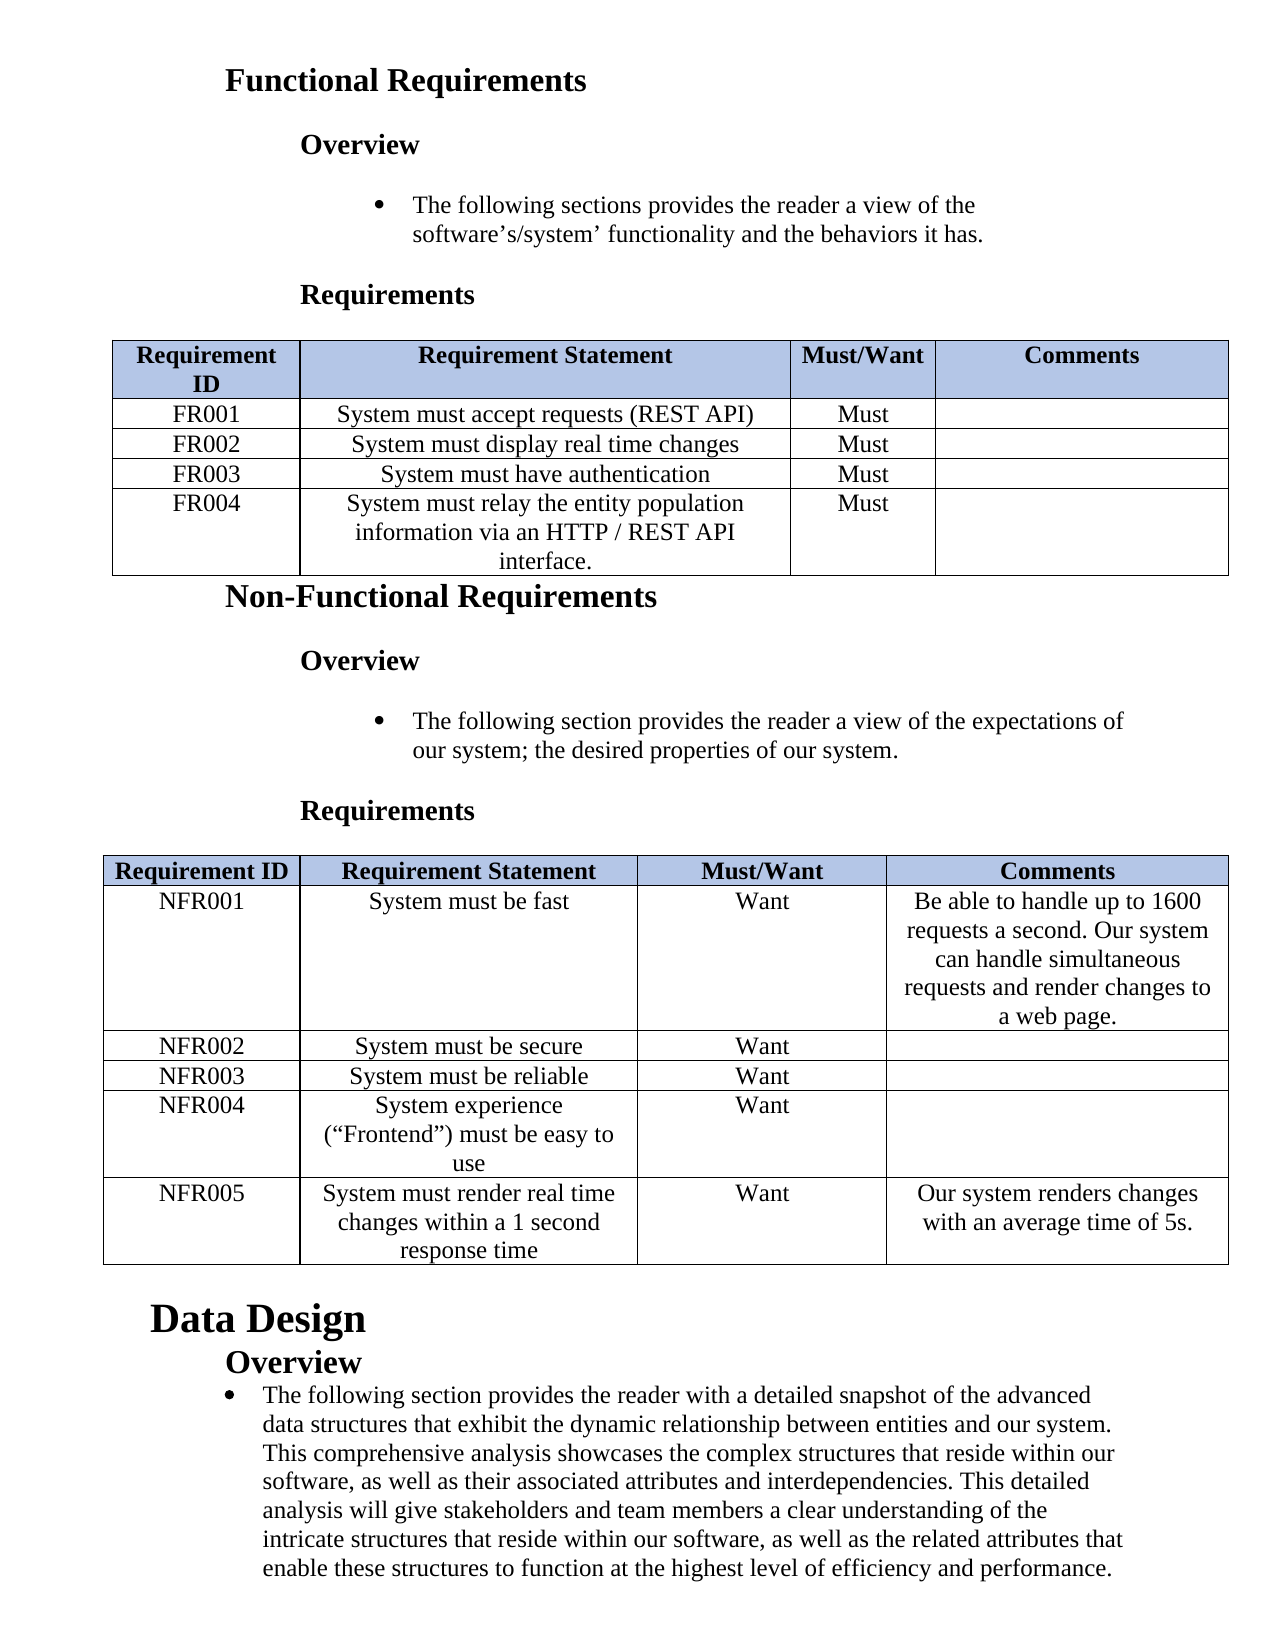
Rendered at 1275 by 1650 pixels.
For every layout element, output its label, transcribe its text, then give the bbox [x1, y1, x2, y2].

table_cell Want [638, 1031, 886, 1060]
table_header Requirement Statement [301, 856, 637, 885]
table_cell System must have authentication [301, 459, 790, 487]
subtitle Overview [187, 1342, 1125, 1380]
table_cell Must [791, 459, 935, 487]
table_cell Must [791, 429, 935, 458]
subtitle Functional Requirements [187, 60, 1125, 98]
table_cell FR002 [113, 429, 299, 458]
table_header Comments [887, 856, 1228, 885]
table_cell [887, 1031, 1228, 1060]
table_cell System must render real time changes within a 1 second response time [301, 1178, 637, 1264]
table_cell Be able to handle up to 1600 requests a second. Our system can handle simultaneous requests and render changes to a web page. [887, 886, 1228, 1030]
table_header Requirement Statement [301, 341, 790, 398]
table_cell System must be secure [301, 1031, 637, 1060]
table_cell [936, 489, 1228, 575]
table_cell System must accept requests (REST API) [301, 399, 790, 428]
list The following sections provides the reader a view of the software’s/system’ functionality and the behaviors it has. [375, 190, 1125, 248]
table_cell Must [791, 399, 935, 428]
table_header Requirement ID [113, 341, 299, 398]
table_header Must/Want [791, 341, 935, 398]
list The following section provides the reader a view of the expectations of our system; the desired properties of our system. [375, 706, 1125, 763]
table_cell System must relay the entity population information via an HTTP / REST API interface. [301, 489, 790, 575]
table_cell System experience (“Frontend”) must be easy to use [301, 1091, 637, 1177]
table_cell Want [638, 886, 886, 1030]
subtitle Overview [225, 127, 1125, 161]
table_cell NFR002 [104, 1031, 299, 1060]
table_cell FR003 [113, 459, 299, 487]
list The following section provides the reader with a detailed snapshot of the advanced data structures that exhibit the dynamic relationship between entities and our system. This comprehensive analysis showcases the complex structures that reside within our software, as well as their associated attributes and interdependencies. This detailed analysis will give stakeholders and team members a clear understanding of the intricate structures that reside within our software, as well as the related attributes that enable these structures to function at the highest level of efficiency and performance. [225, 1380, 1125, 1581]
table_cell NFR003 [104, 1061, 299, 1089]
subtitle Non-Functional Requirements [187, 576, 1125, 614]
table_cell [887, 1091, 1228, 1177]
table_cell [936, 429, 1228, 458]
table_cell NFR005 [104, 1178, 299, 1264]
table_cell NFR004 [104, 1091, 299, 1177]
table_cell Our system renders changes with an average time of 5s. [887, 1178, 1228, 1264]
table_cell NFR001 [104, 886, 299, 1030]
table_cell FR004 [113, 489, 299, 575]
table_cell Want [638, 1091, 886, 1177]
table_cell [936, 459, 1228, 487]
subtitle Data Design [150, 1294, 1125, 1342]
table_cell System must display real time changes [301, 429, 790, 458]
table_cell Want [638, 1178, 886, 1264]
subtitle Requirements [225, 277, 1125, 310]
table_cell System must be fast [301, 886, 637, 1030]
table_cell Want [638, 1061, 886, 1089]
subtitle Overview [225, 643, 1125, 677]
table_header Comments [936, 341, 1228, 398]
table_cell [887, 1061, 1228, 1089]
subtitle Requirements [300, 793, 1125, 826]
table_cell Must [791, 489, 935, 575]
table_cell [936, 399, 1228, 428]
table_header Must/Want [638, 856, 886, 885]
table_header Requirement ID [104, 856, 299, 885]
table_cell System must be reliable [301, 1061, 637, 1089]
table_cell FR001 [113, 399, 299, 428]
